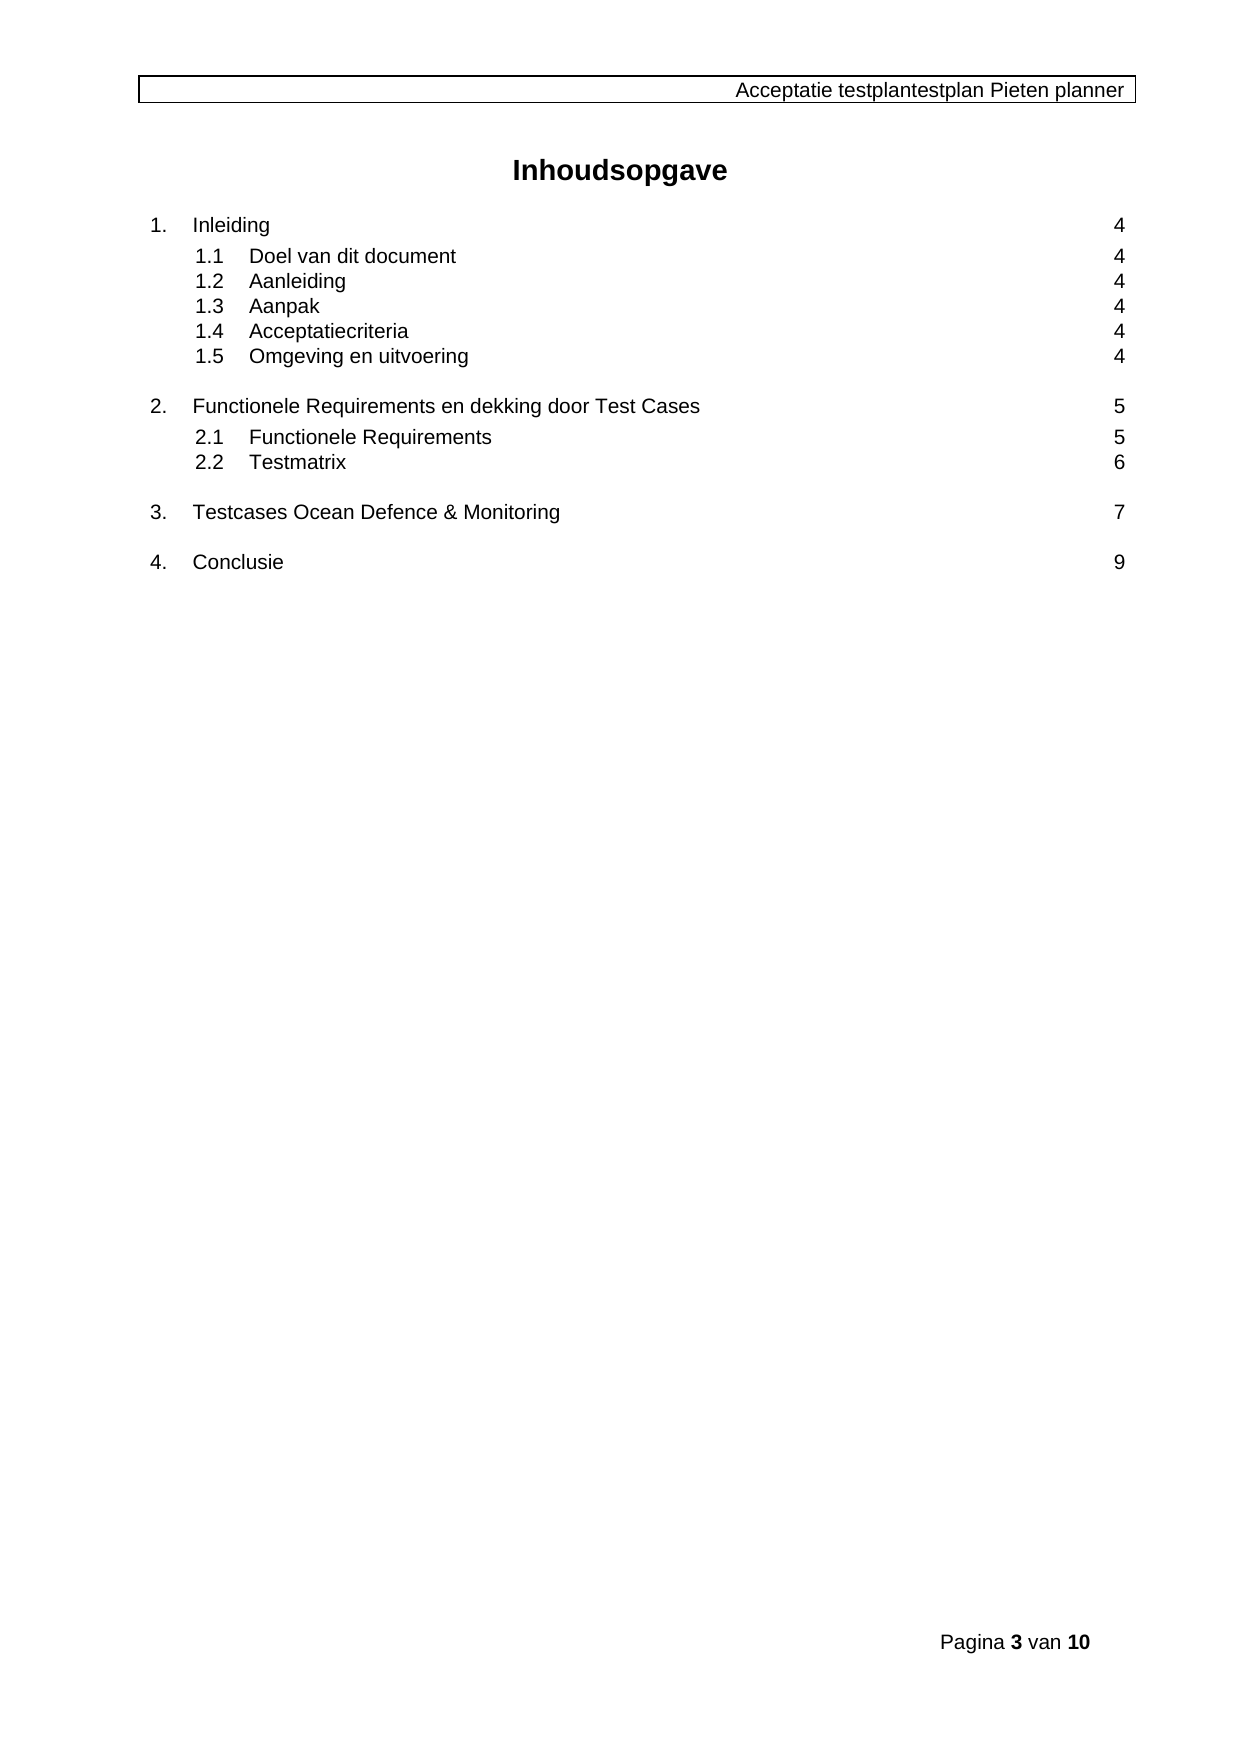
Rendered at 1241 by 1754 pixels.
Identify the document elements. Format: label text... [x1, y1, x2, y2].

text 3. Testcases Ocean Defence & Monitoring 7 [150, 499, 1015, 524]
title Inhoudsopgave [150, 153, 1090, 187]
text 1.2 Aanleiding 4 [195, 268, 1015, 293]
text 2.2 Testmatrix 6 [195, 449, 1015, 474]
text 1. Inleiding 4 [150, 212, 1015, 237]
text 2. Functionele Requirements en dekking door Test Cases 5 [150, 393, 1015, 418]
text 1.3 Aanpak 4 [195, 293, 1015, 318]
text 2.1 Functionele Requirements 5 [195, 424, 1015, 449]
text 4. Conclusie 9 [150, 549, 1015, 574]
text 1.4 Acceptatiecriteria 4 [195, 318, 1015, 343]
text 1.5 Omgeving en uitvoering 4 [195, 343, 1015, 368]
text 1.1 Doel van dit document 4 [195, 243, 1015, 268]
